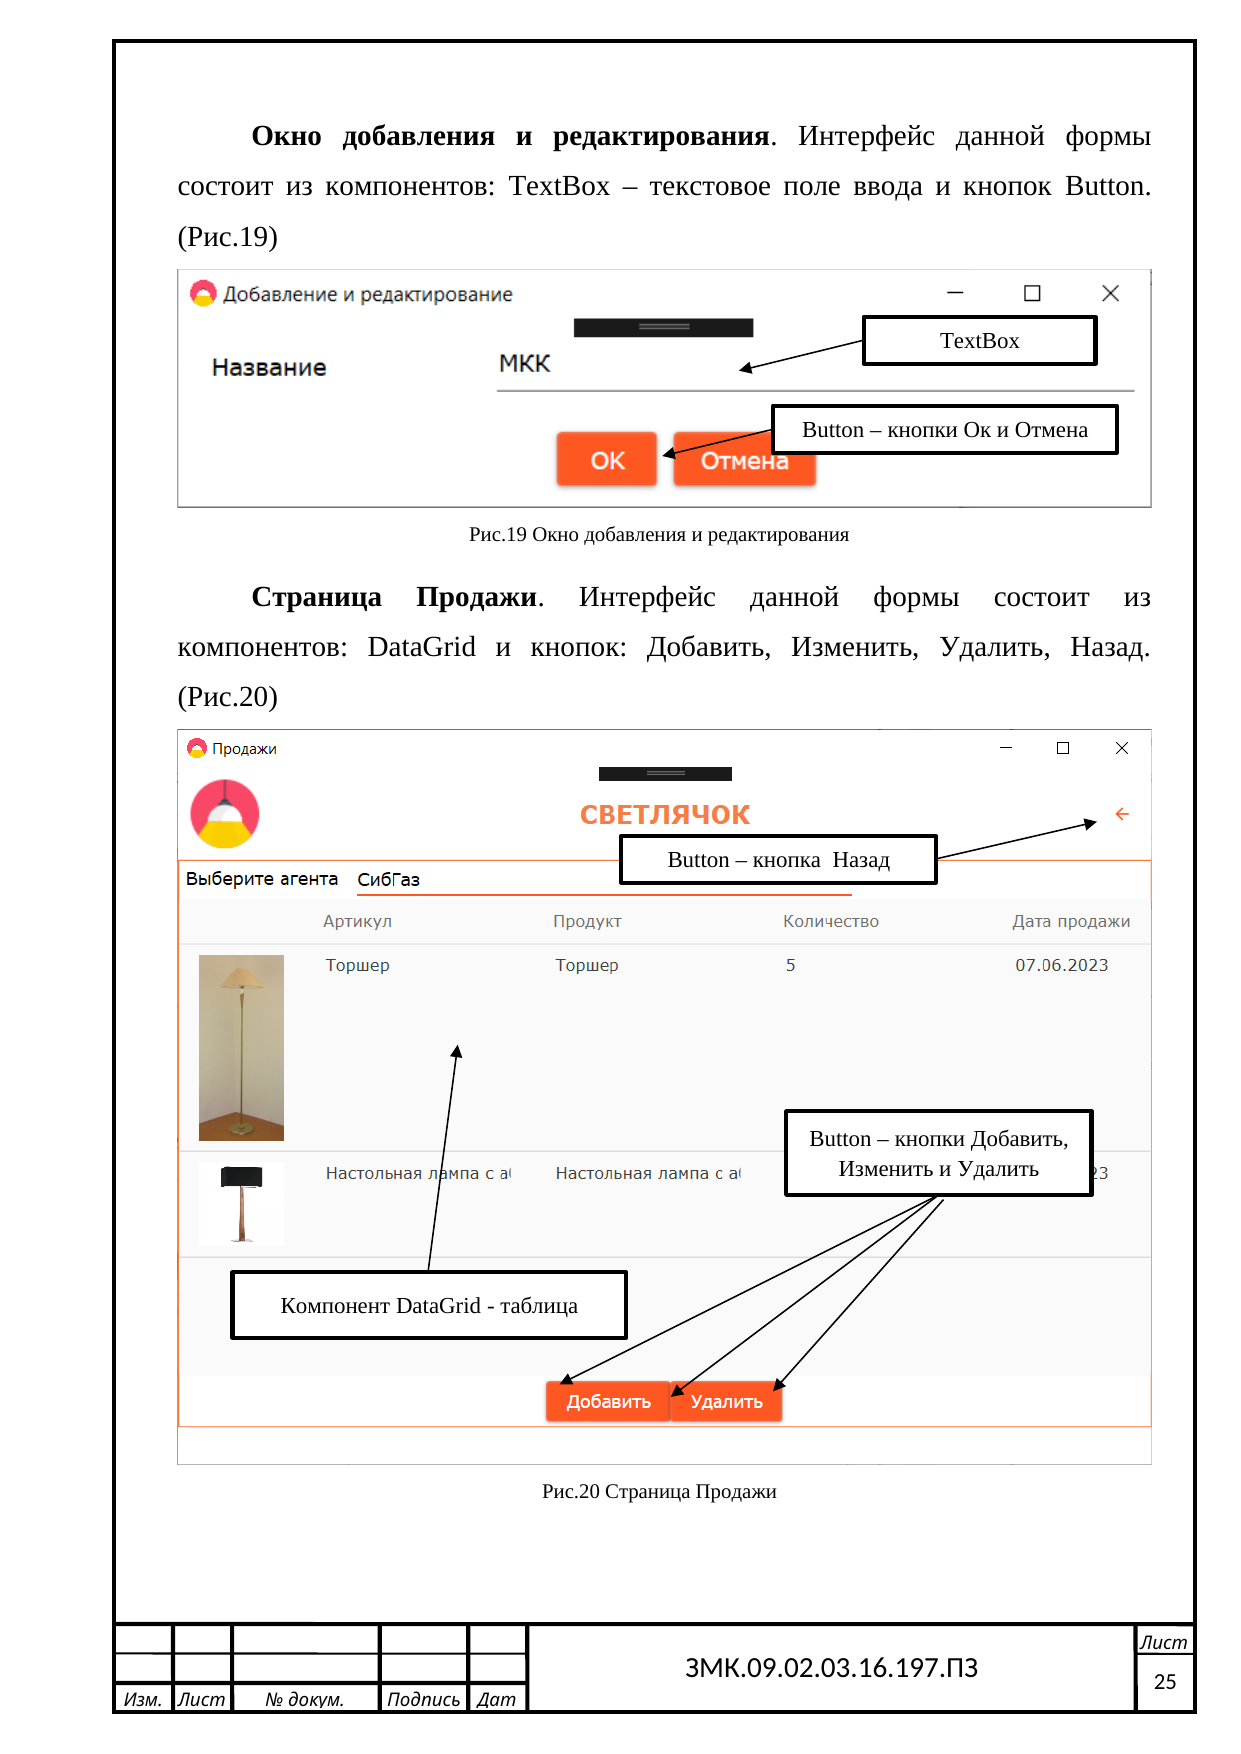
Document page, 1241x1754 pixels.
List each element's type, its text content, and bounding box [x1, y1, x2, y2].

picture [177, 269, 1152, 508]
text Страница Продажи. Интерфейс данной формы состоит из компонентов: DataGrid и кнопок: Добавить, Изменить, Удалить, Назад. (Рис.20) [177, 579, 1152, 713]
text Рис.19 Окно добавления и редактирования [177, 522, 1141, 546]
text Окно добавления и редактирования. Интерфейс данной формы состоит из компонентов: TextBox – текстовое поле ввода и кнопок Button. (Рис.19) [177, 118, 1152, 252]
text Рис.20 Страница Продажи [177, 1478, 1141, 1503]
picture [177, 729, 1152, 1465]
